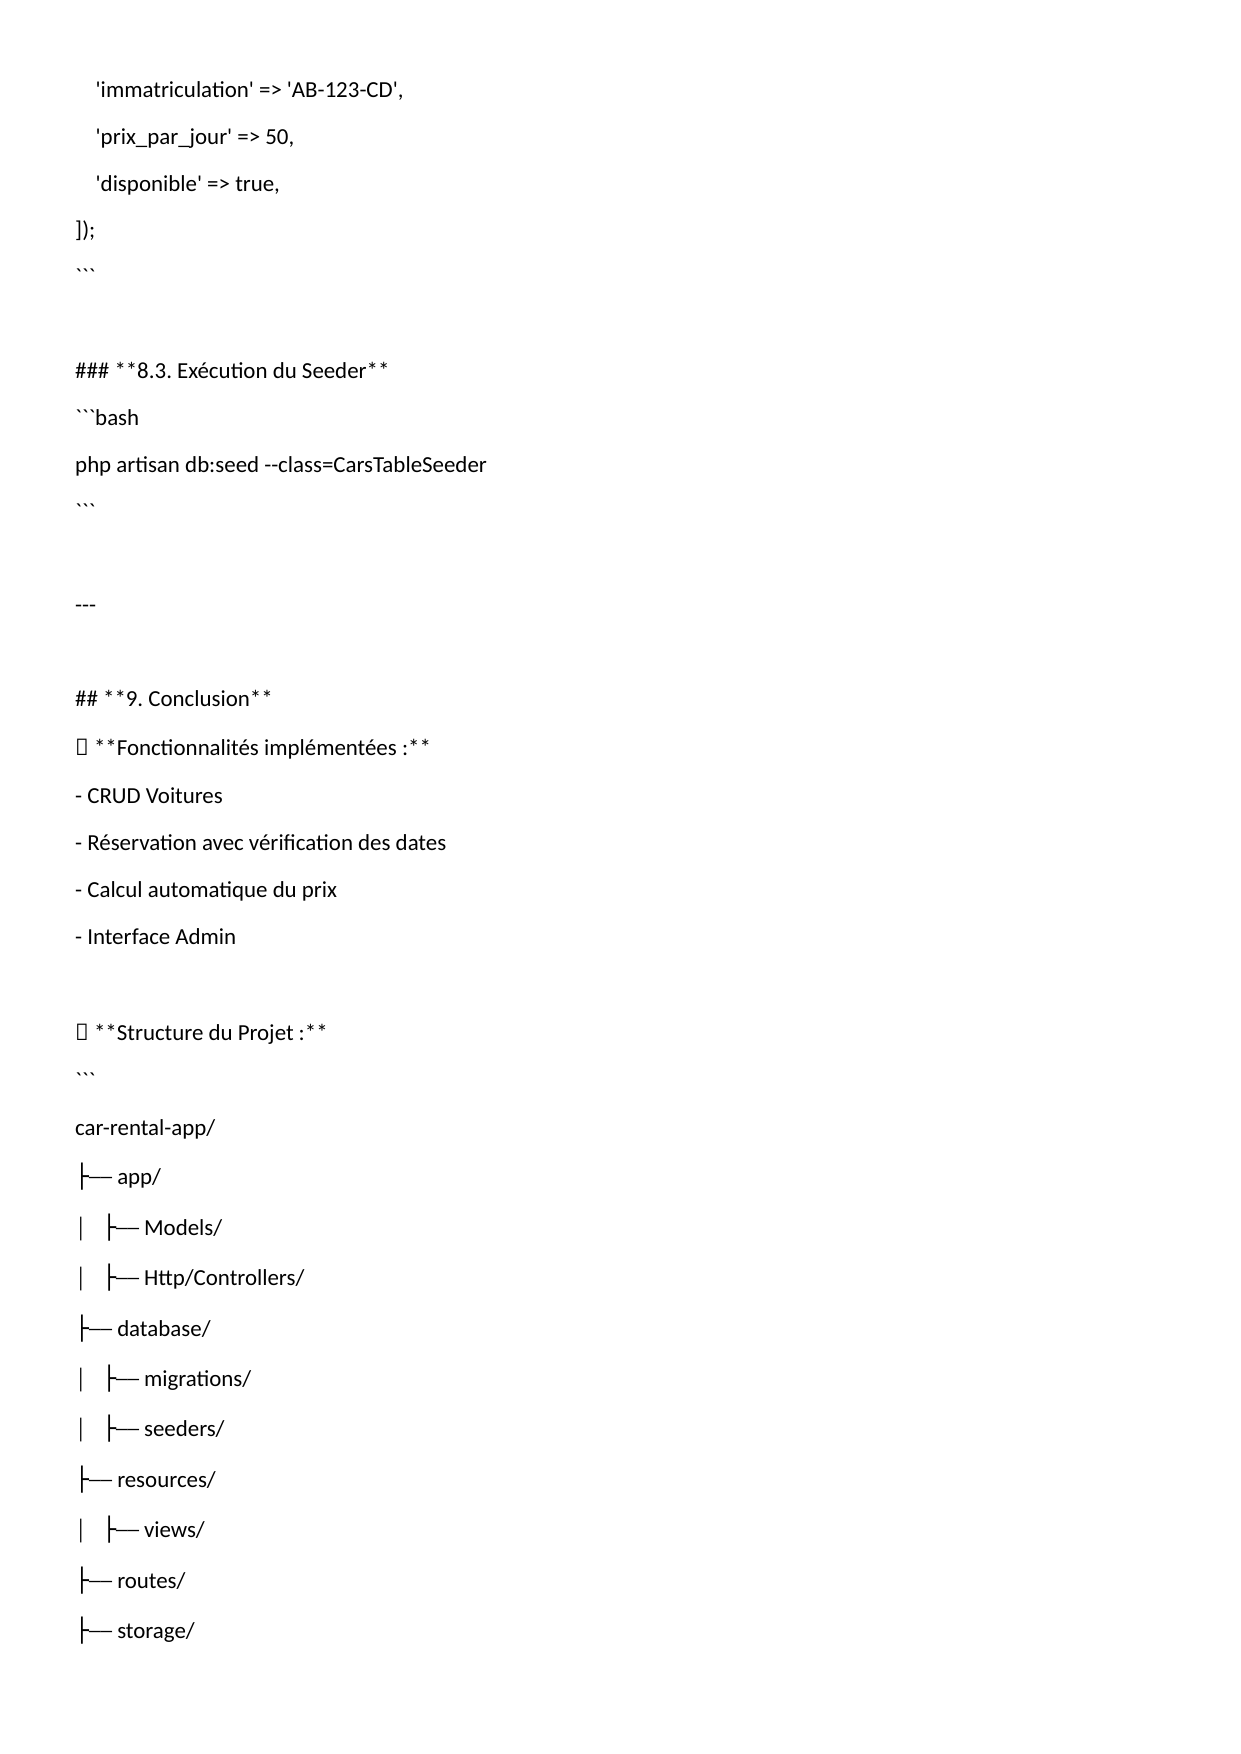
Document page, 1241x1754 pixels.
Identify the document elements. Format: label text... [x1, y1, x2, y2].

text - Interface Admin [75, 922, 1165, 950]
text │ ├── seeders/ [75, 1412, 1165, 1443]
text ```bash [75, 403, 1165, 431]
text ### **8.3. Exécution du Seeder** [75, 356, 1165, 384]
text │ ├── views/ [75, 1513, 1165, 1544]
text php artisan db:seed --class=CarsTableSeeder [75, 450, 1165, 478]
text ``` [75, 1066, 1165, 1094]
text 'disponible' => true, [75, 169, 1165, 197]
text ├── app/ [75, 1160, 1165, 1191]
text --- [75, 591, 1165, 619]
text ``` [75, 262, 1165, 291]
text - CRUD Voitures [75, 782, 1165, 810]
text │ ├── Models/ [75, 1211, 1165, 1242]
text 📁 **Structure du Projet :** [75, 1016, 1165, 1047]
text 'immatriculation' => 'AB-123-CD', [75, 75, 1165, 103]
text ]); [75, 216, 1165, 244]
text │ ├── Http/Controllers/ [75, 1261, 1165, 1292]
text ├── database/ [75, 1311, 1165, 1343]
text - Calcul automatique du prix [75, 875, 1165, 903]
text ``` [75, 497, 1165, 525]
text - Réservation avec vérification des dates [75, 828, 1165, 857]
text ├── storage/ [75, 1614, 1165, 1645]
text car-rental-app/ [75, 1113, 1165, 1141]
text ├── routes/ [75, 1563, 1165, 1595]
text ├── resources/ [75, 1463, 1165, 1494]
text 'prix_par_jour' => 50, [75, 122, 1165, 150]
text │ ├── migrations/ [75, 1362, 1165, 1393]
text ✅ **Fonctionnalités implémentées :** [75, 731, 1165, 762]
text ## **9. Conclusion** [75, 684, 1165, 712]
